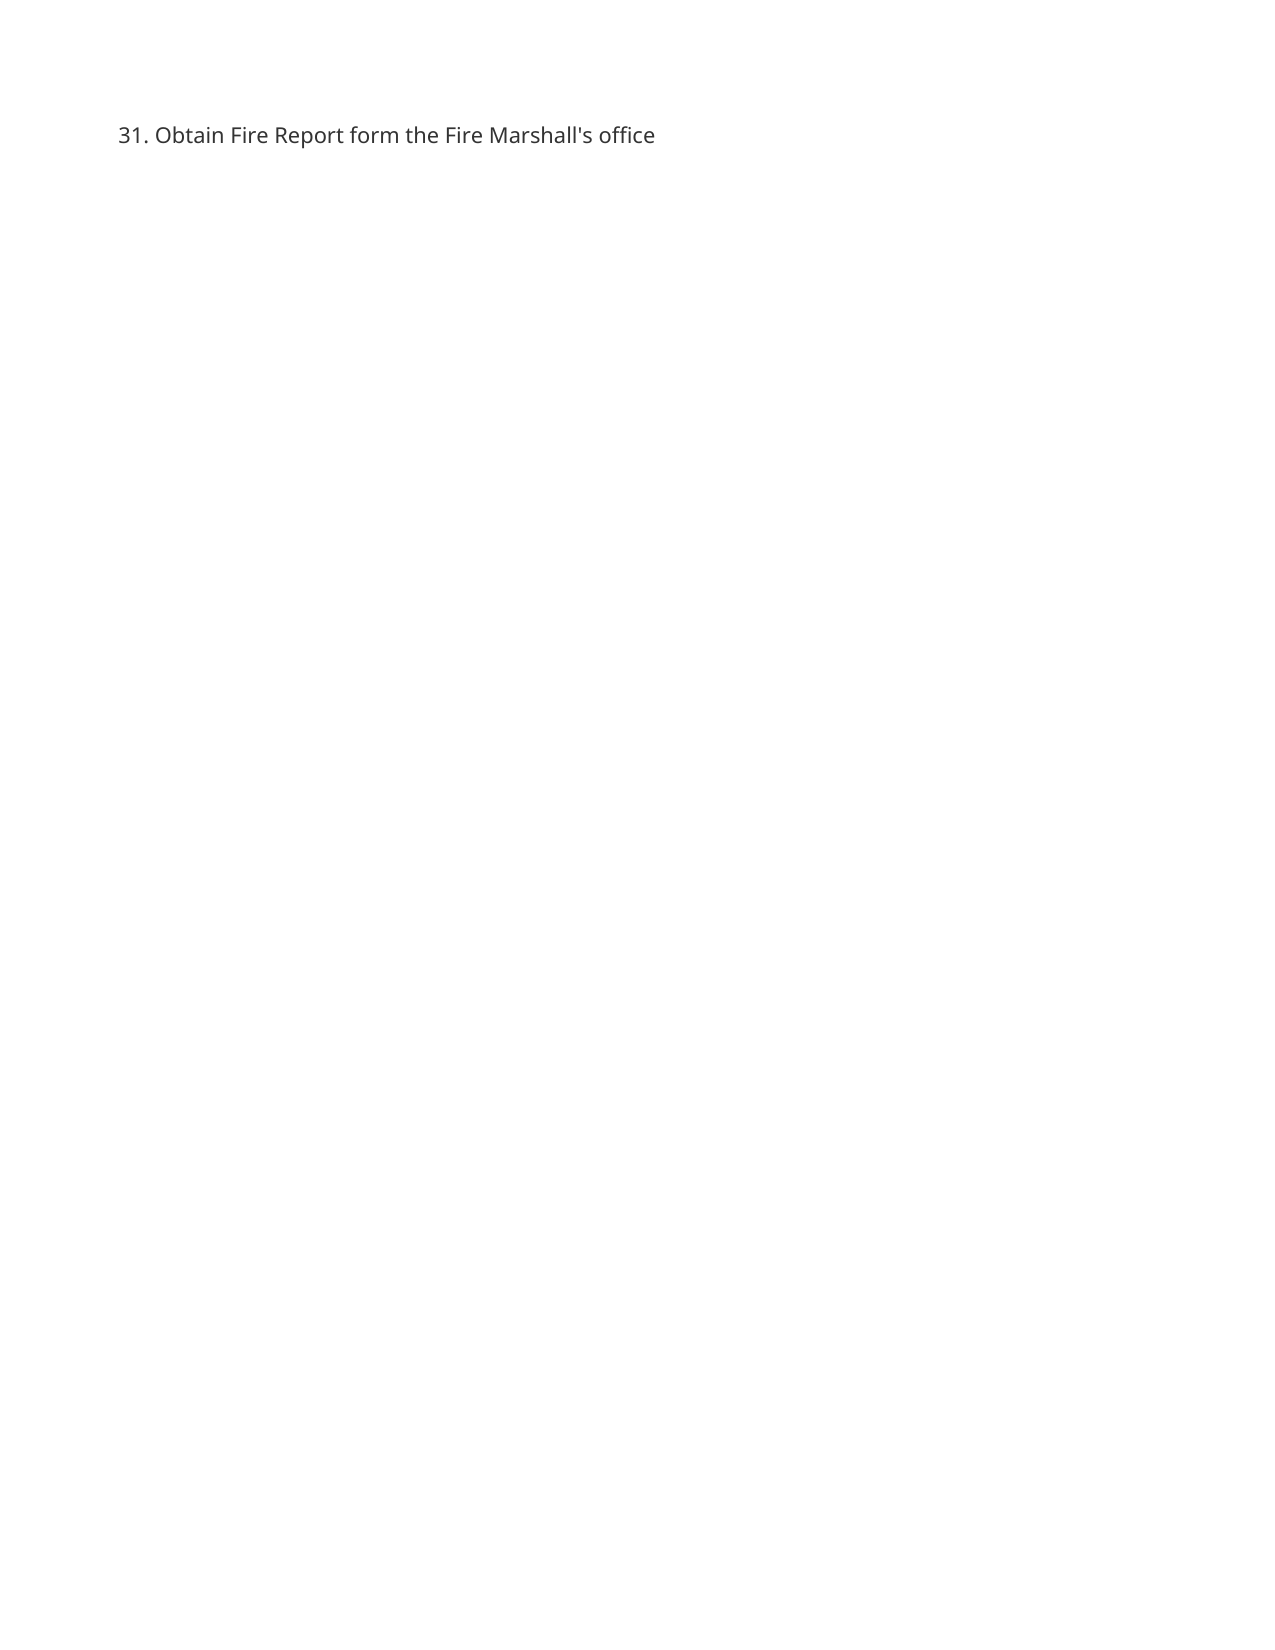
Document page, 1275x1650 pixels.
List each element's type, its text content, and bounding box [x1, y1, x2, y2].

text 31. Obtain Fire Report form the Fire Marshall's office [118, 118, 1157, 149]
